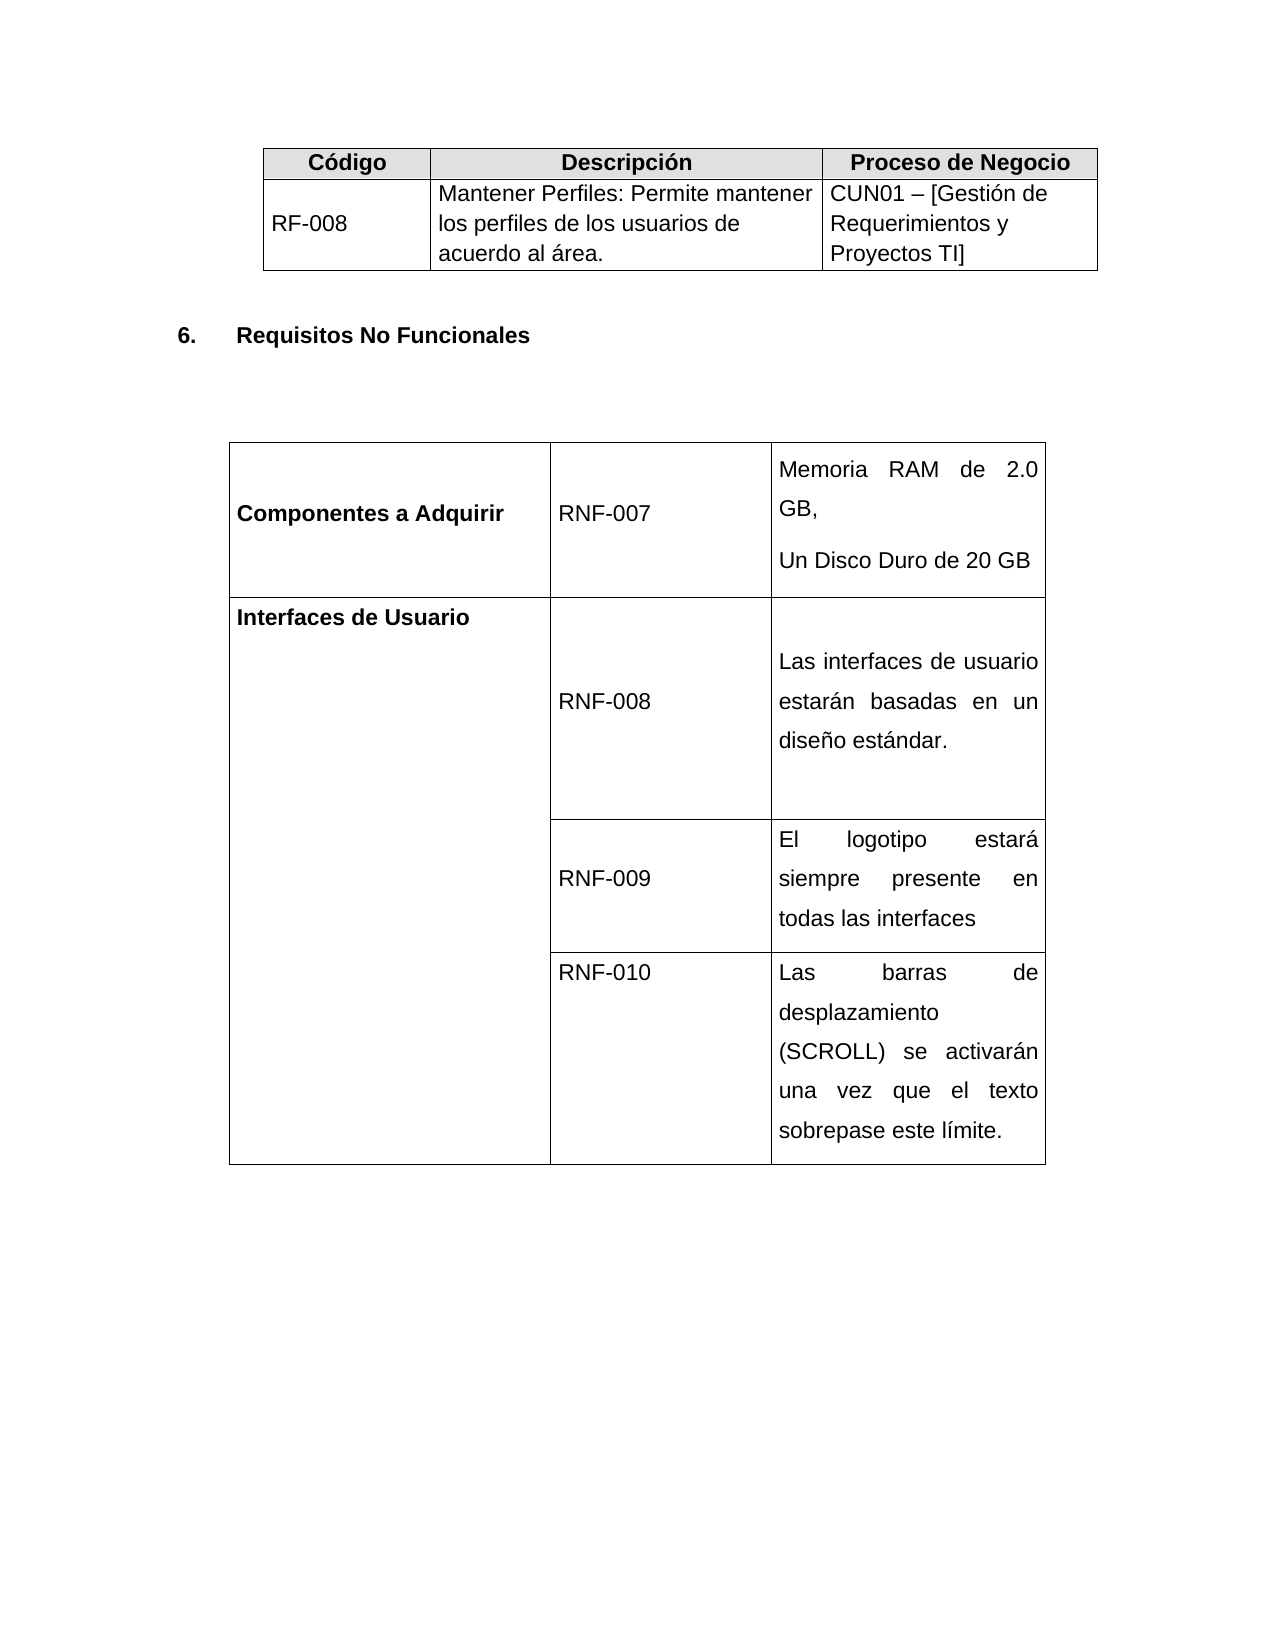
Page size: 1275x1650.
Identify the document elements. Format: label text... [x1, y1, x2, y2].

table_header Memoria RAM de 2.0 GB, Un Disco Duro de 20 GB [772, 443, 1045, 597]
table_header Descripción [431, 149, 822, 178]
subtitle Requisitos No Funcionales [177, 322, 1098, 349]
table_cell El logotipo estará siempre presente en todas las interfaces [772, 820, 1045, 952]
table_cell RNF-008 [551, 598, 771, 818]
table_cell RF-008 [264, 180, 430, 270]
table_cell Las barras de desplazamiento (SCROLL) se activarán una vez que el texto sobrepase este límite. [772, 953, 1045, 1164]
table_header Componentes a Adquirir [230, 443, 550, 597]
table_header Código [264, 149, 430, 178]
table_header Proceso de Negocio [823, 149, 1097, 178]
table_cell Interfaces de Usuario [230, 598, 550, 1164]
table_cell RNF-010 [551, 953, 771, 1164]
table_cell Las interfaces de usuario estarán basadas en un diseño estándar. [772, 598, 1045, 818]
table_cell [823, 180, 1097, 270]
table_cell Mantener Perfiles: Permite mantener los perfiles de los usuarios de acuerdo al área. [431, 180, 822, 270]
table_header RNF-007 [551, 443, 771, 597]
table_cell RNF-009 [551, 820, 771, 952]
